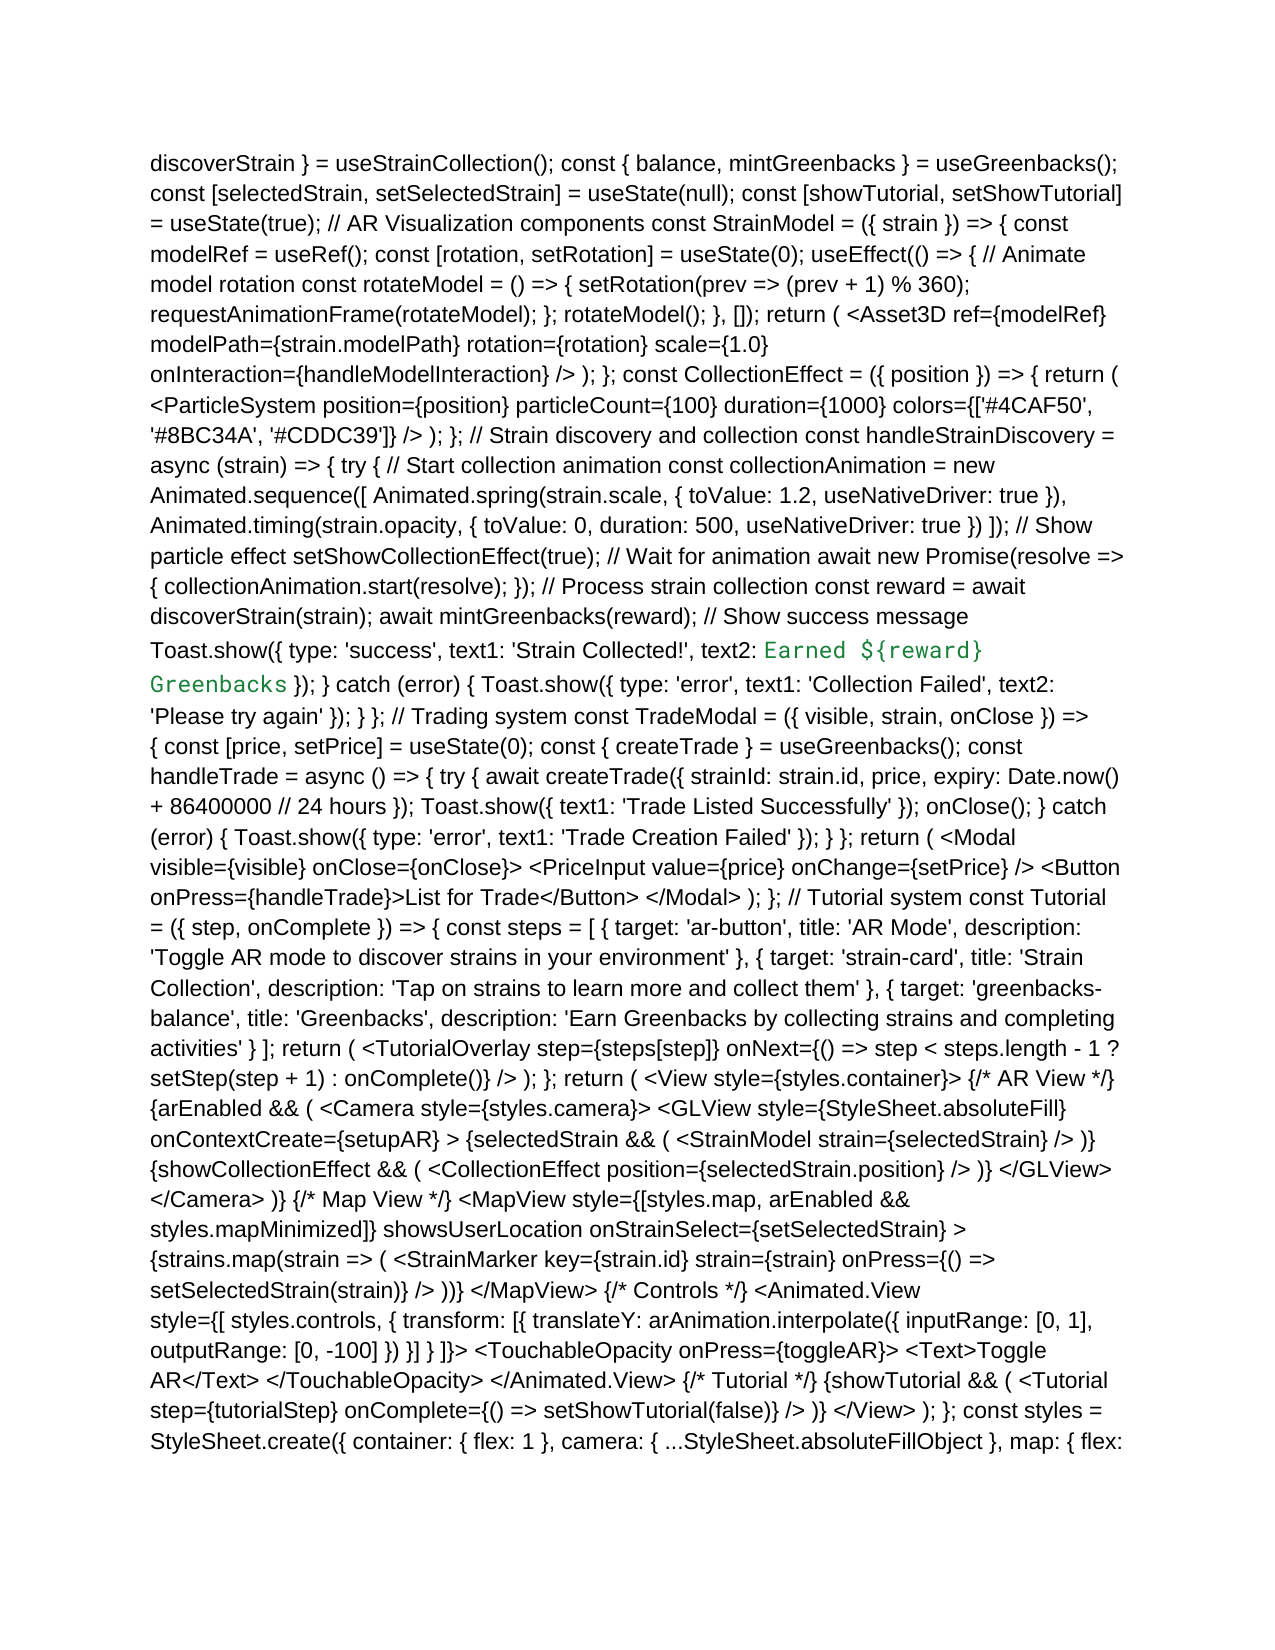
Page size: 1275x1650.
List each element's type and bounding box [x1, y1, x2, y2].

text [150, 150, 1125, 1454]
